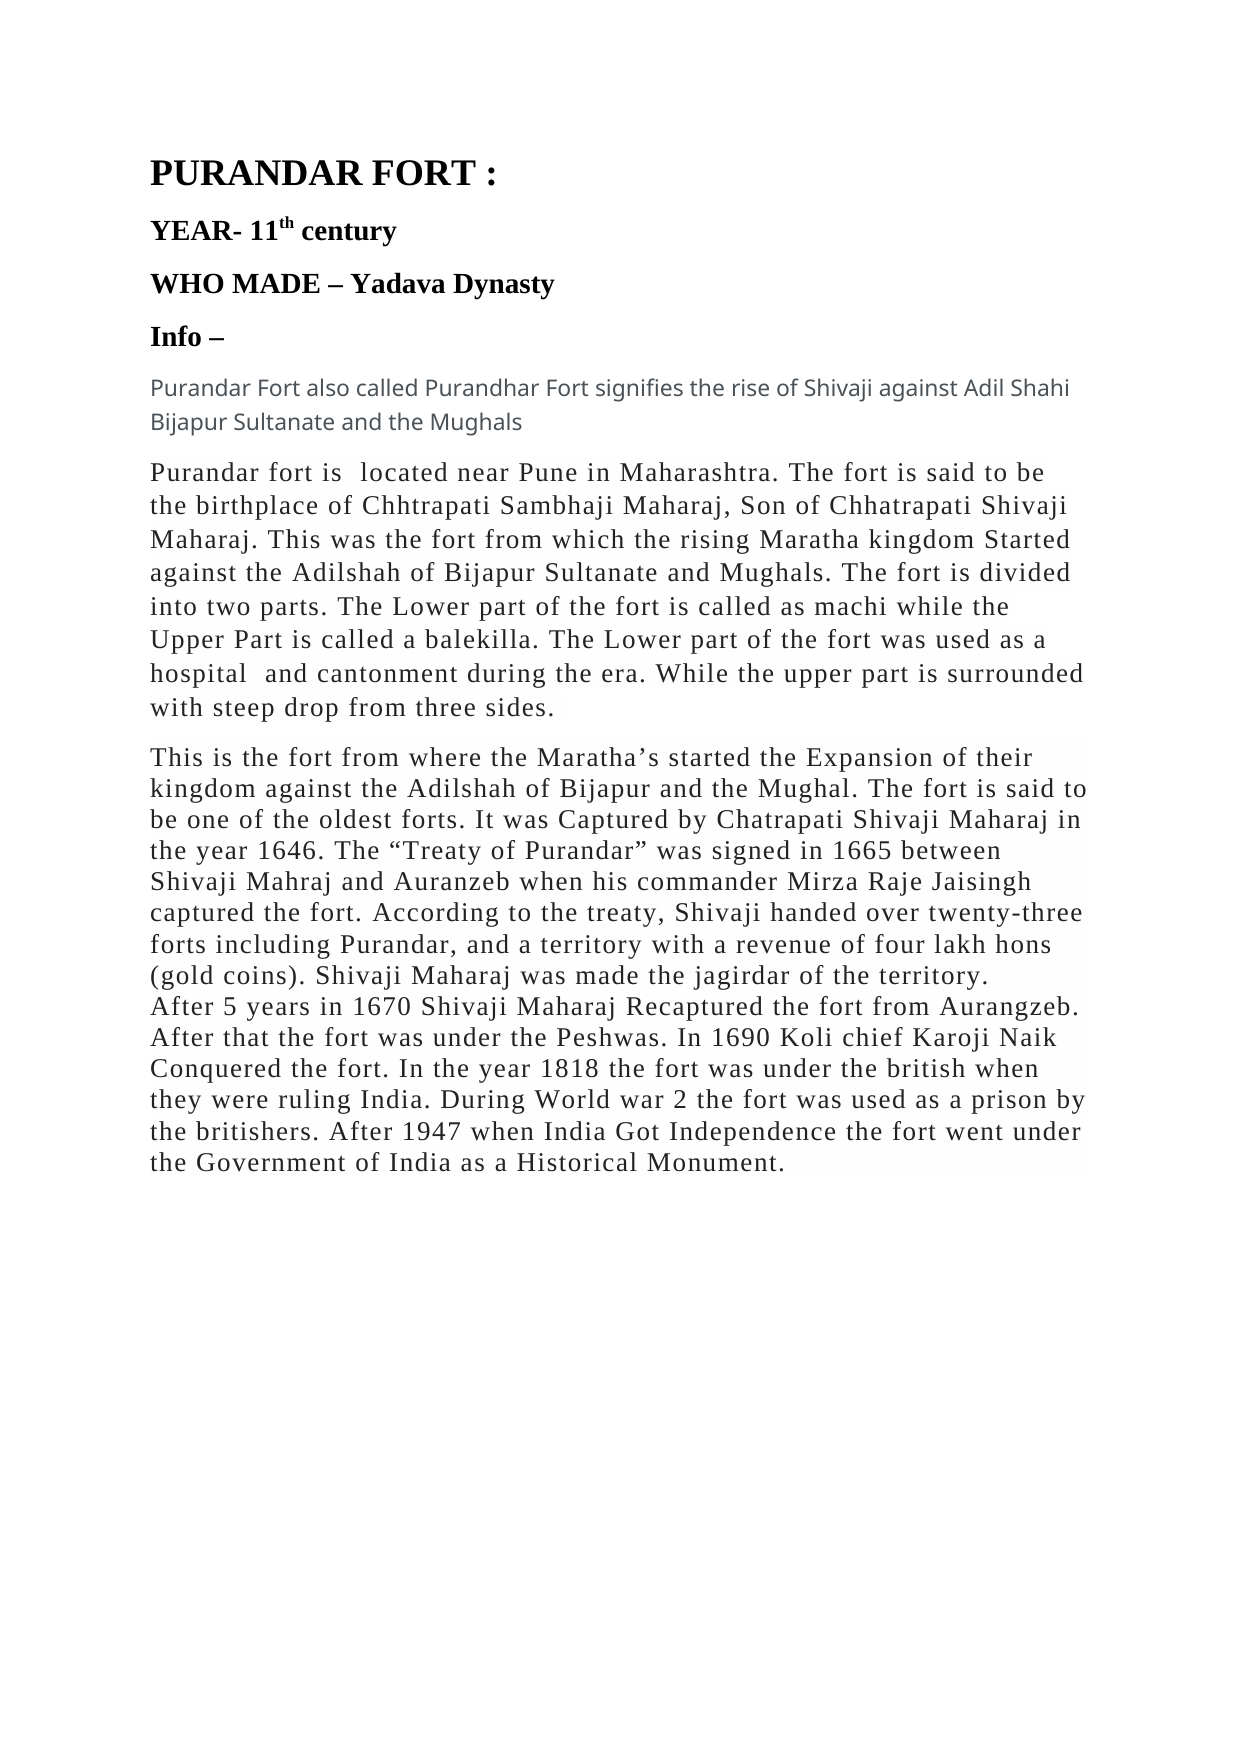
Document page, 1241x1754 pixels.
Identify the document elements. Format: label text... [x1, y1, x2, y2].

text Purandar fort is located near Pune in Maharashtra. The fort is said to be the birthplace of Chhtrapati Sambhaji Maharaj, Son of Chhatrapati Shivaji Maharaj. This was the fort from which the rising Maratha kingdom Started against the Adilshah of Bijapur Sultanate and Mughals. The fort is divided into two parts. The Lower part of the fort is called as machi while the Upper Part is called a balekilla. The Lower part of the fort was used as a hospital and cantonment during the era. While the upper part is surrounded with steep drop from three sides. [150, 456, 1090, 722]
text Info – [150, 319, 1090, 352]
text Purandar Fort also called Purandhar Fort signifies the rise of Shivaji against Adil Shahi Bijapur Sultanate and the Mughals [150, 372, 1090, 437]
text WHO MADE – Yadava Dynasty [150, 266, 1090, 299]
text This is the fort from where the Maratha’s started the Expansion of their kingdom against the Adilshah of Bijapur and the Mughal. The fort is said to be one of the oldest forts. It was Captured by Chatrapati Shivaji Maharaj in the year 1646. The “Treaty of Purandar” was signed in 1665 between Shivaji Mahraj and Auranzeb when his commander Mirza Raje Jaisingh captured the fort. According to the treaty, Shivaji handed over twenty-three forts including Purandar, and a territory with a revenue of four lakh hons (gold coins). Shivaji Maharaj was made the jagirdar of the territory. [150, 741, 1090, 990]
text After 5 years in 1670 Shivaji Maharaj Recaptured the fort from Aurangzeb. After that the fort was under the Peshwas. In 1690 Koli chief Karoji Naik Conquered the fort. In the year 1818 the fort was under the british when they were ruling India. During World war 2 the fort was used as a prison by the britishers. After 1947 when India Got Independence the fort went under the Government of India as a Historical Monument. [150, 990, 1090, 1177]
text YEAR- 11th century [150, 213, 1090, 247]
text PURANDAR FORT : [150, 150, 1090, 193]
